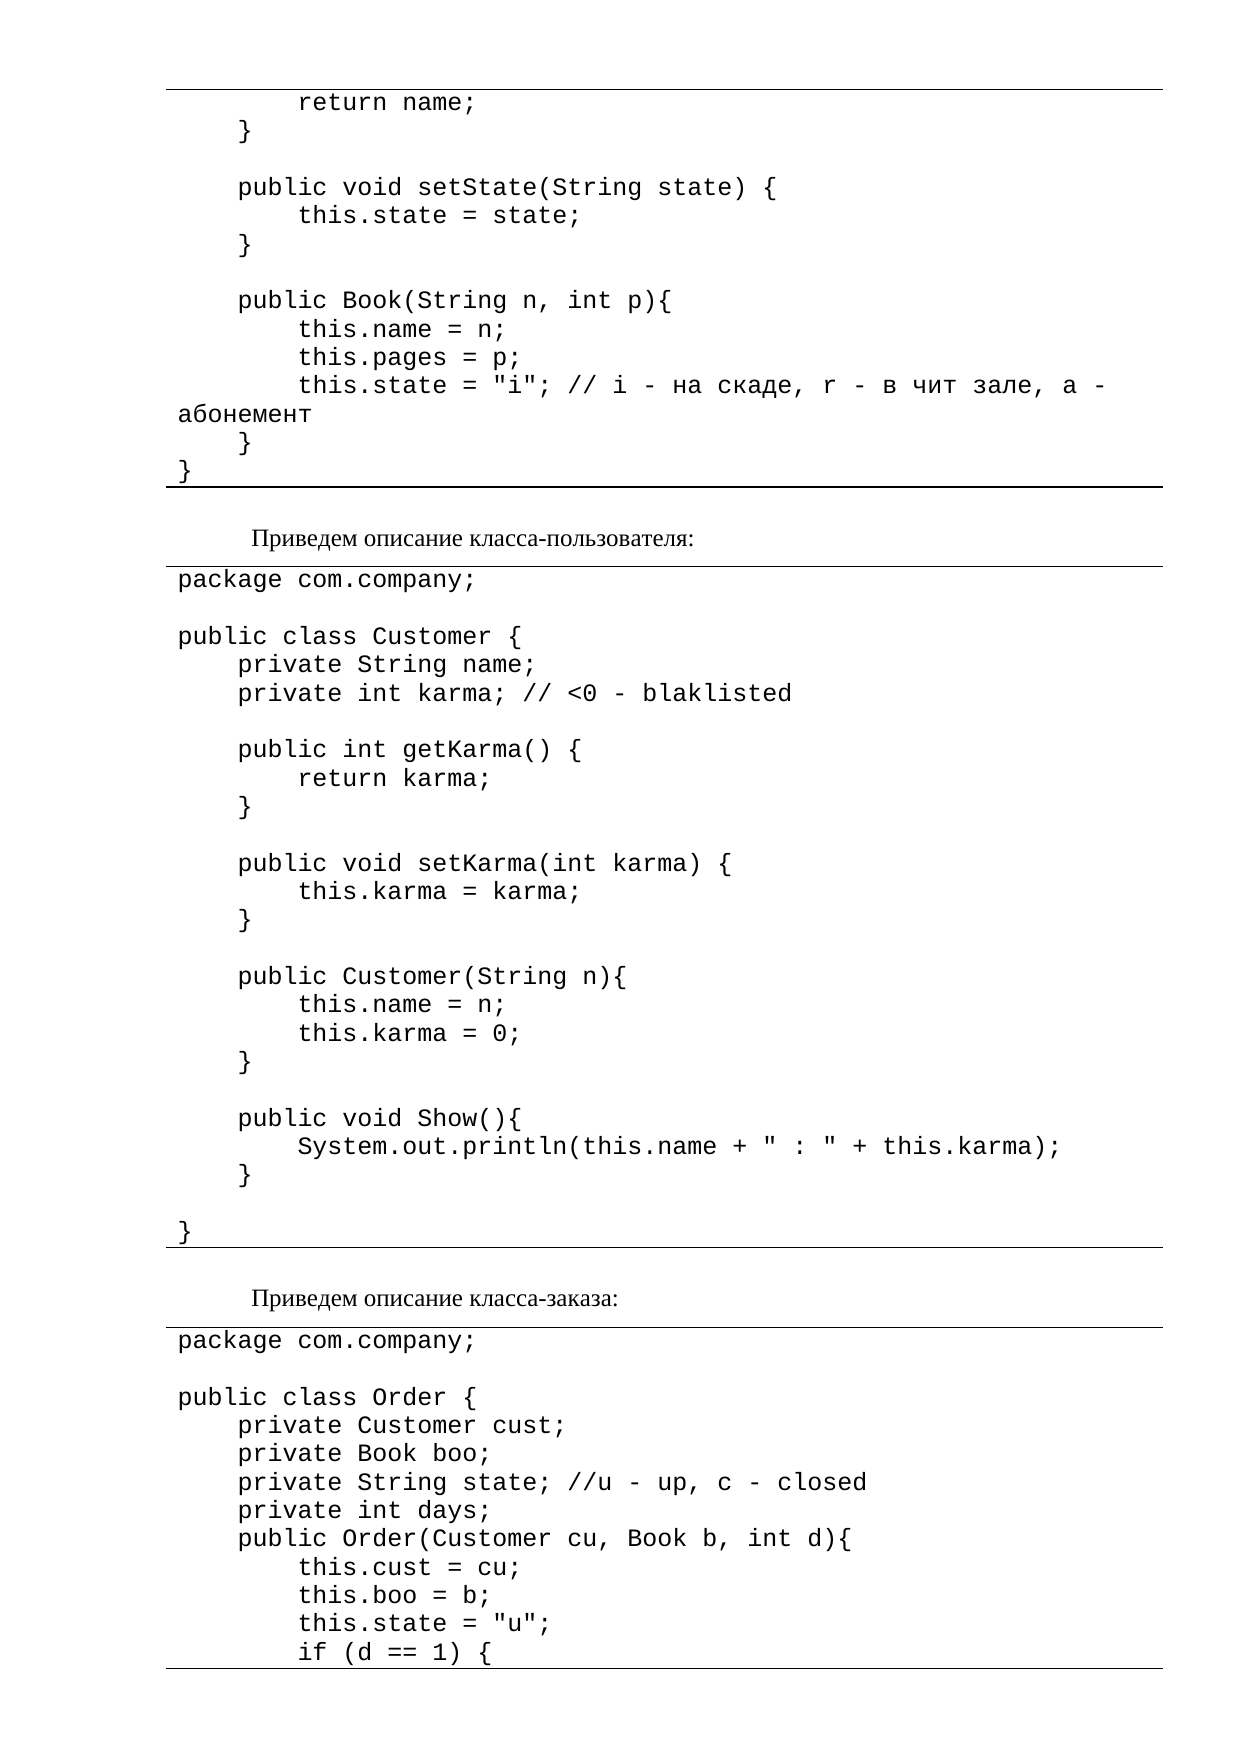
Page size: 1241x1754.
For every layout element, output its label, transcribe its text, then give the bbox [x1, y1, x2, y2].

table_header package com.company; public class Customer { private String name; private int karma; // <0 - blaklisted public int getKarma() { return karma; } public void setKarma(int karma) { this.karma = karma; } public Customer(String n){ this.name = n; this.karma = 0; } public void Show(){ System.out.println(this.name + " : " + this.karma); } } [166, 567, 1163, 1247]
text Приведем описание класса-пользователя: [177, 523, 1152, 552]
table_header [166, 90, 1163, 486]
text Приведем описание класса-заказа: [177, 1283, 1152, 1312]
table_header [166, 1328, 1163, 1668]
